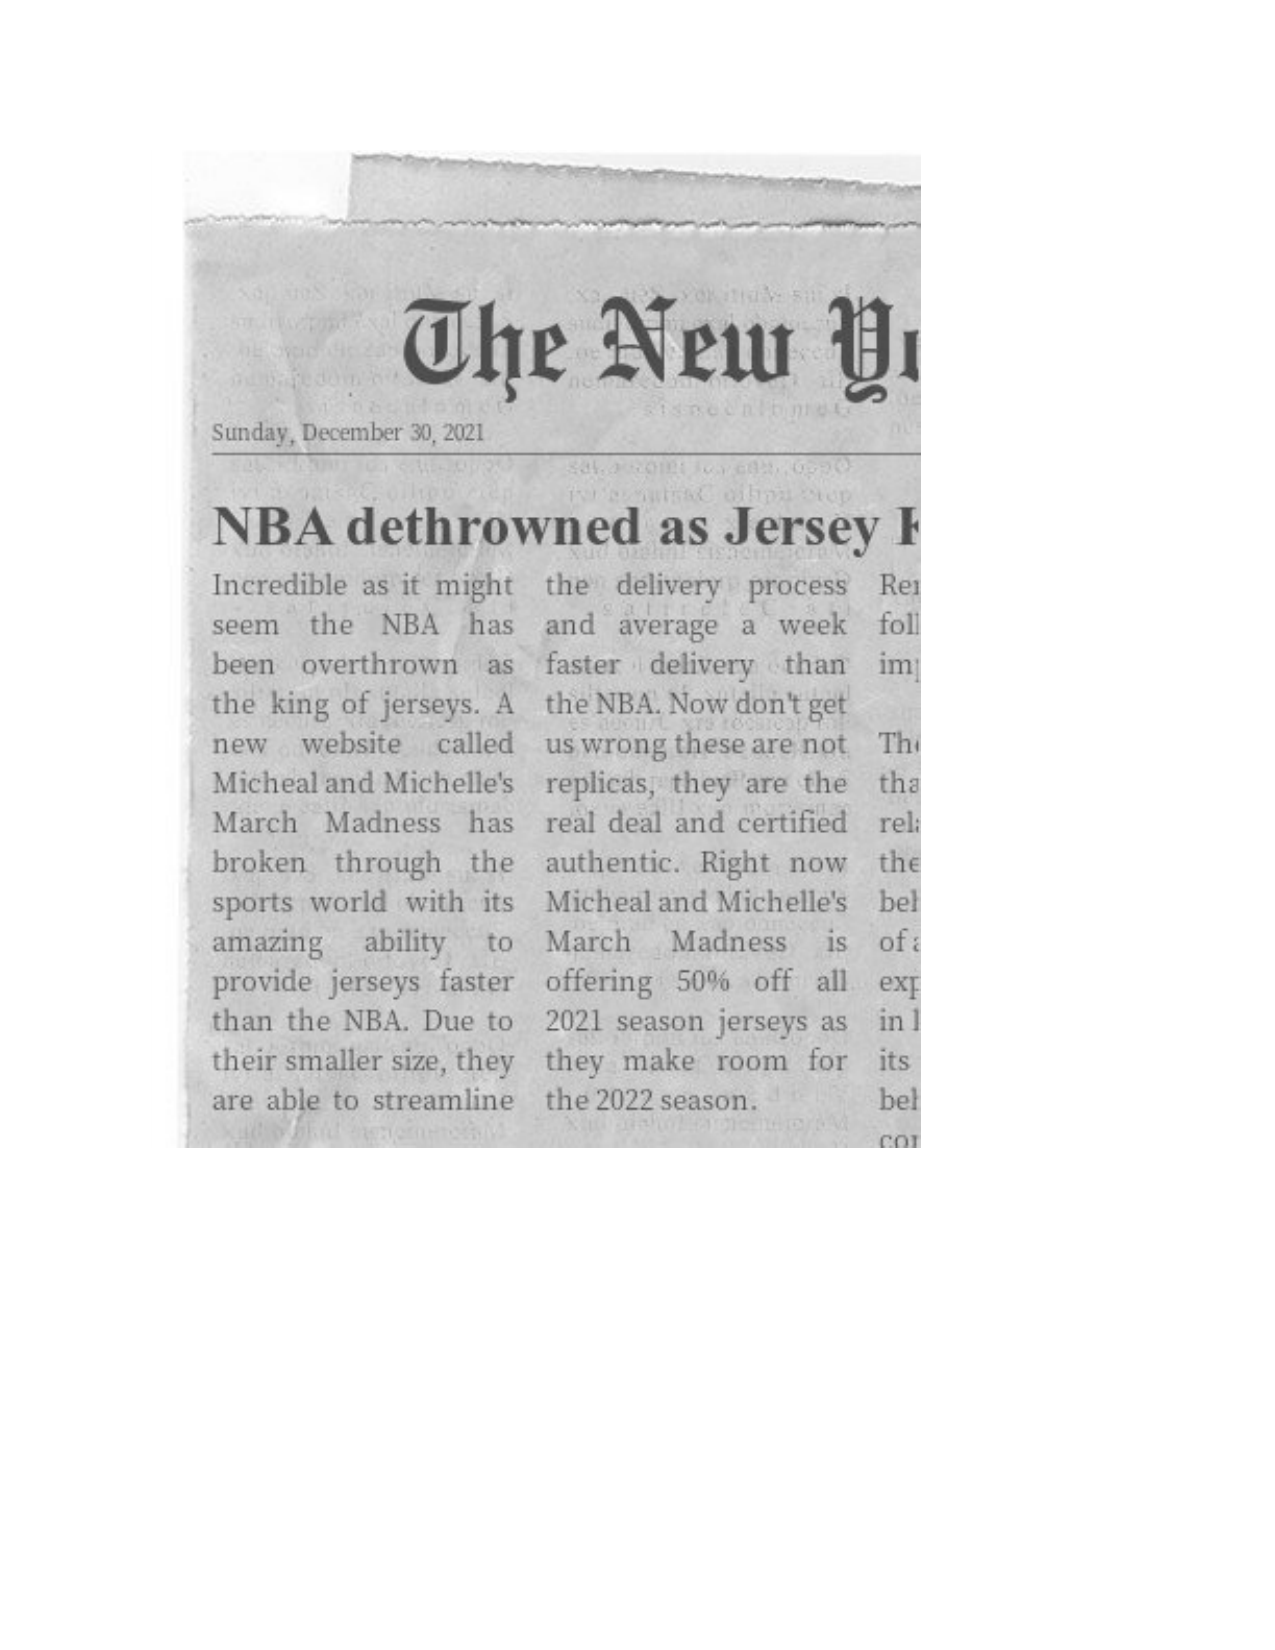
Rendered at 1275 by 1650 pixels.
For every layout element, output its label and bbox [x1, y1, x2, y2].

picture [150, 150, 921, 1148]
